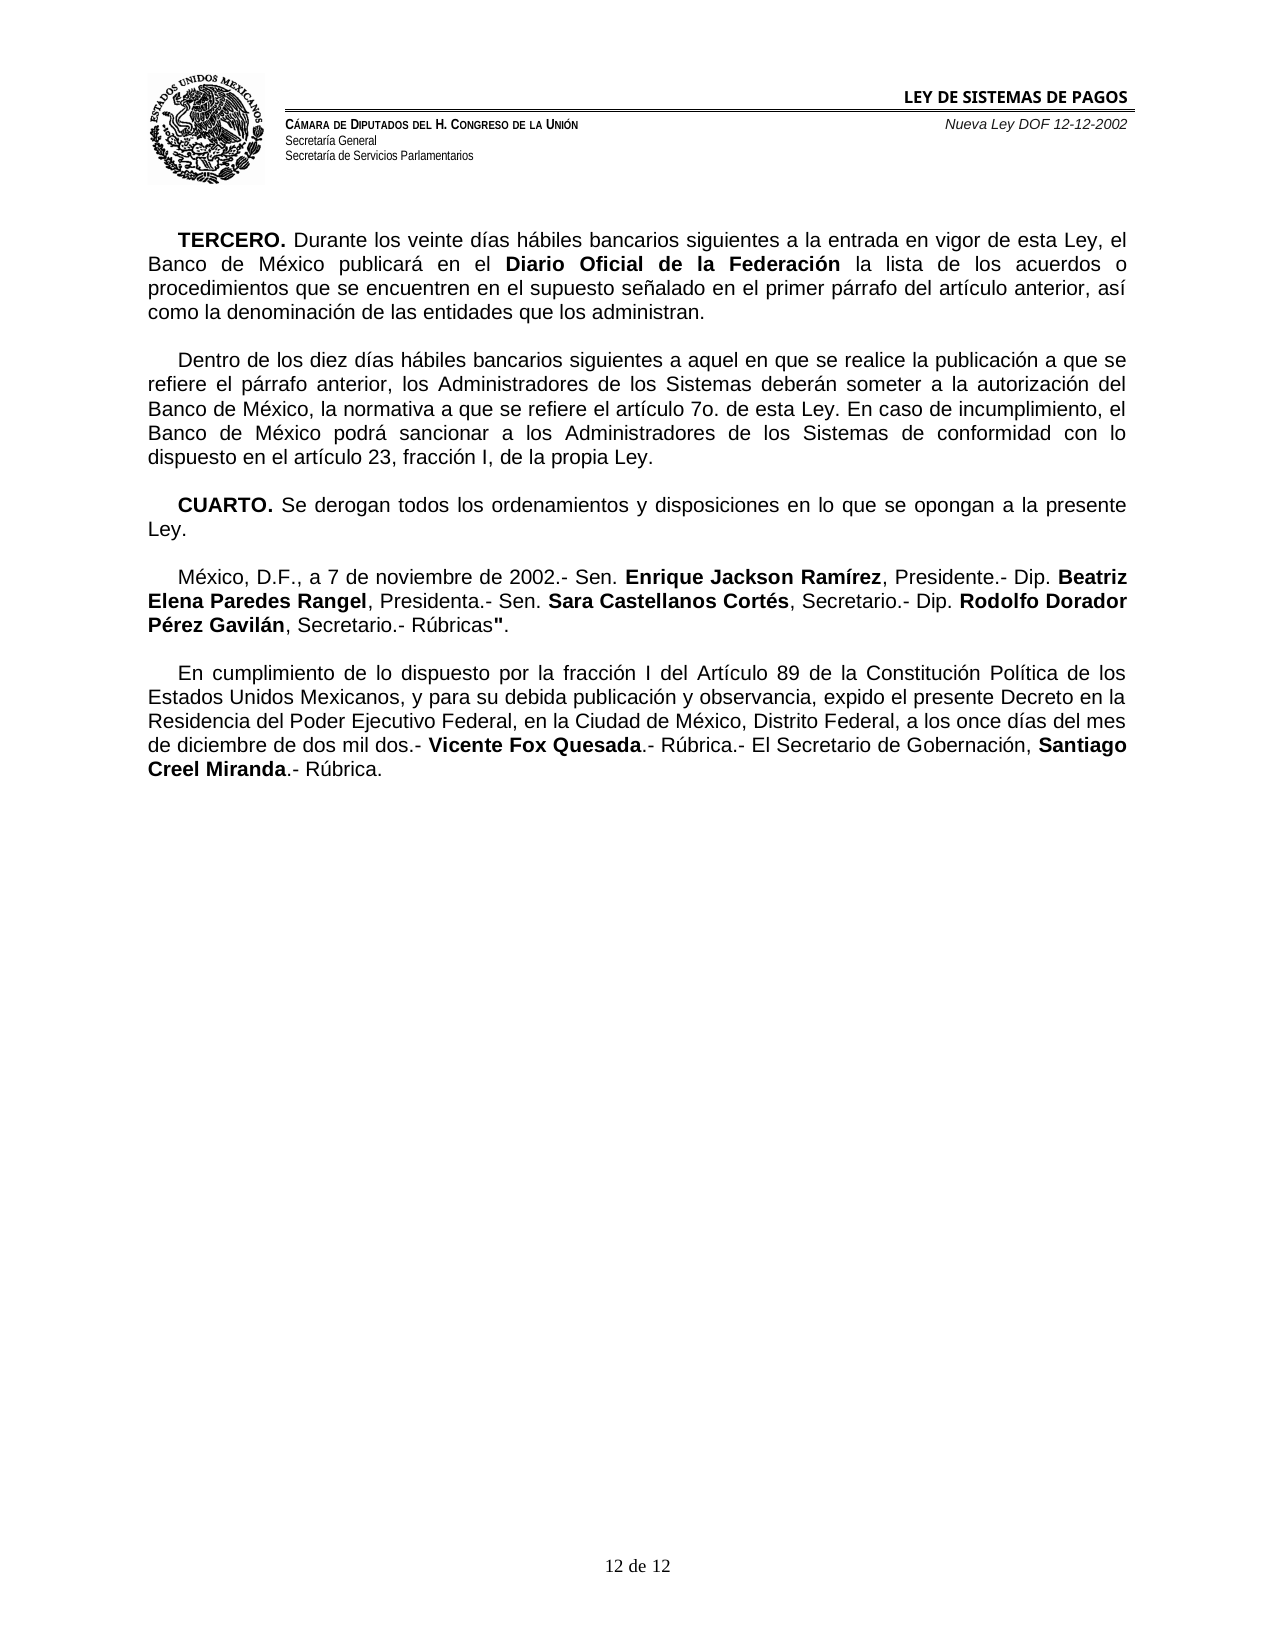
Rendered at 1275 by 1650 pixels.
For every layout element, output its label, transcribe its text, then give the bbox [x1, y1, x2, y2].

text Dentro de los diez días hábiles bancarios siguientes a aquel en que se realice la publicación a que se refiere el párrafo anterior, los Administradores de los Sistemas deberán someter a la autorización del Banco de México, la normativa a que se refiere el artículo 7o. de esta Ley. En caso de incumplimiento, el Banco de México podrá sancionar a los Administradores de los Sistemas de conformidad con lo dispuesto en el artículo 23, fracción I, de la propia Ley. [148, 348, 1127, 469]
text México, D.F., a 7 de noviembre de 2002.- Sen. Enrique Jackson Ramírez, Presidente.- Dip. Beatriz Elena Paredes Rangel, Presidenta.- Sen. Sara Castellanos Cortés, Secretario.- Dip. Rodolfo Dorador Pérez Gavilán, Secretario.- Rúbricas". [148, 565, 1127, 637]
text TERCERO. Durante los veinte días hábiles bancarios siguientes a la entrada en vigor de esta Ley, el Banco de México publicará en el Diario Oficial de la Federación la lista de los acuerdos o procedimientos que se encuentren en el supuesto señalado en el primer párrafo del artículo anterior, así como la denominación de las entidades que los administran. [148, 228, 1127, 324]
text CUARTO. Se derogan todos los ordenamientos y disposiciones en lo que se opongan a la presente Ley. [148, 493, 1127, 541]
text En cumplimiento de lo dispuesto por la fracción I del Artículo 89 de la Constitución Política de los Estados Unidos Mexicanos, y para su debida publicación y observancia, expido el presente Decreto en la Residencia del Poder Ejecutivo Federal, en la Ciudad de México, Distrito Federal, a los once días del mes de diciembre de dos mil dos.- Vicente Fox Quesada.- Rúbrica.- El Secretario de Gobernación, Santiago Creel Miranda.- Rúbrica. [148, 661, 1127, 781]
